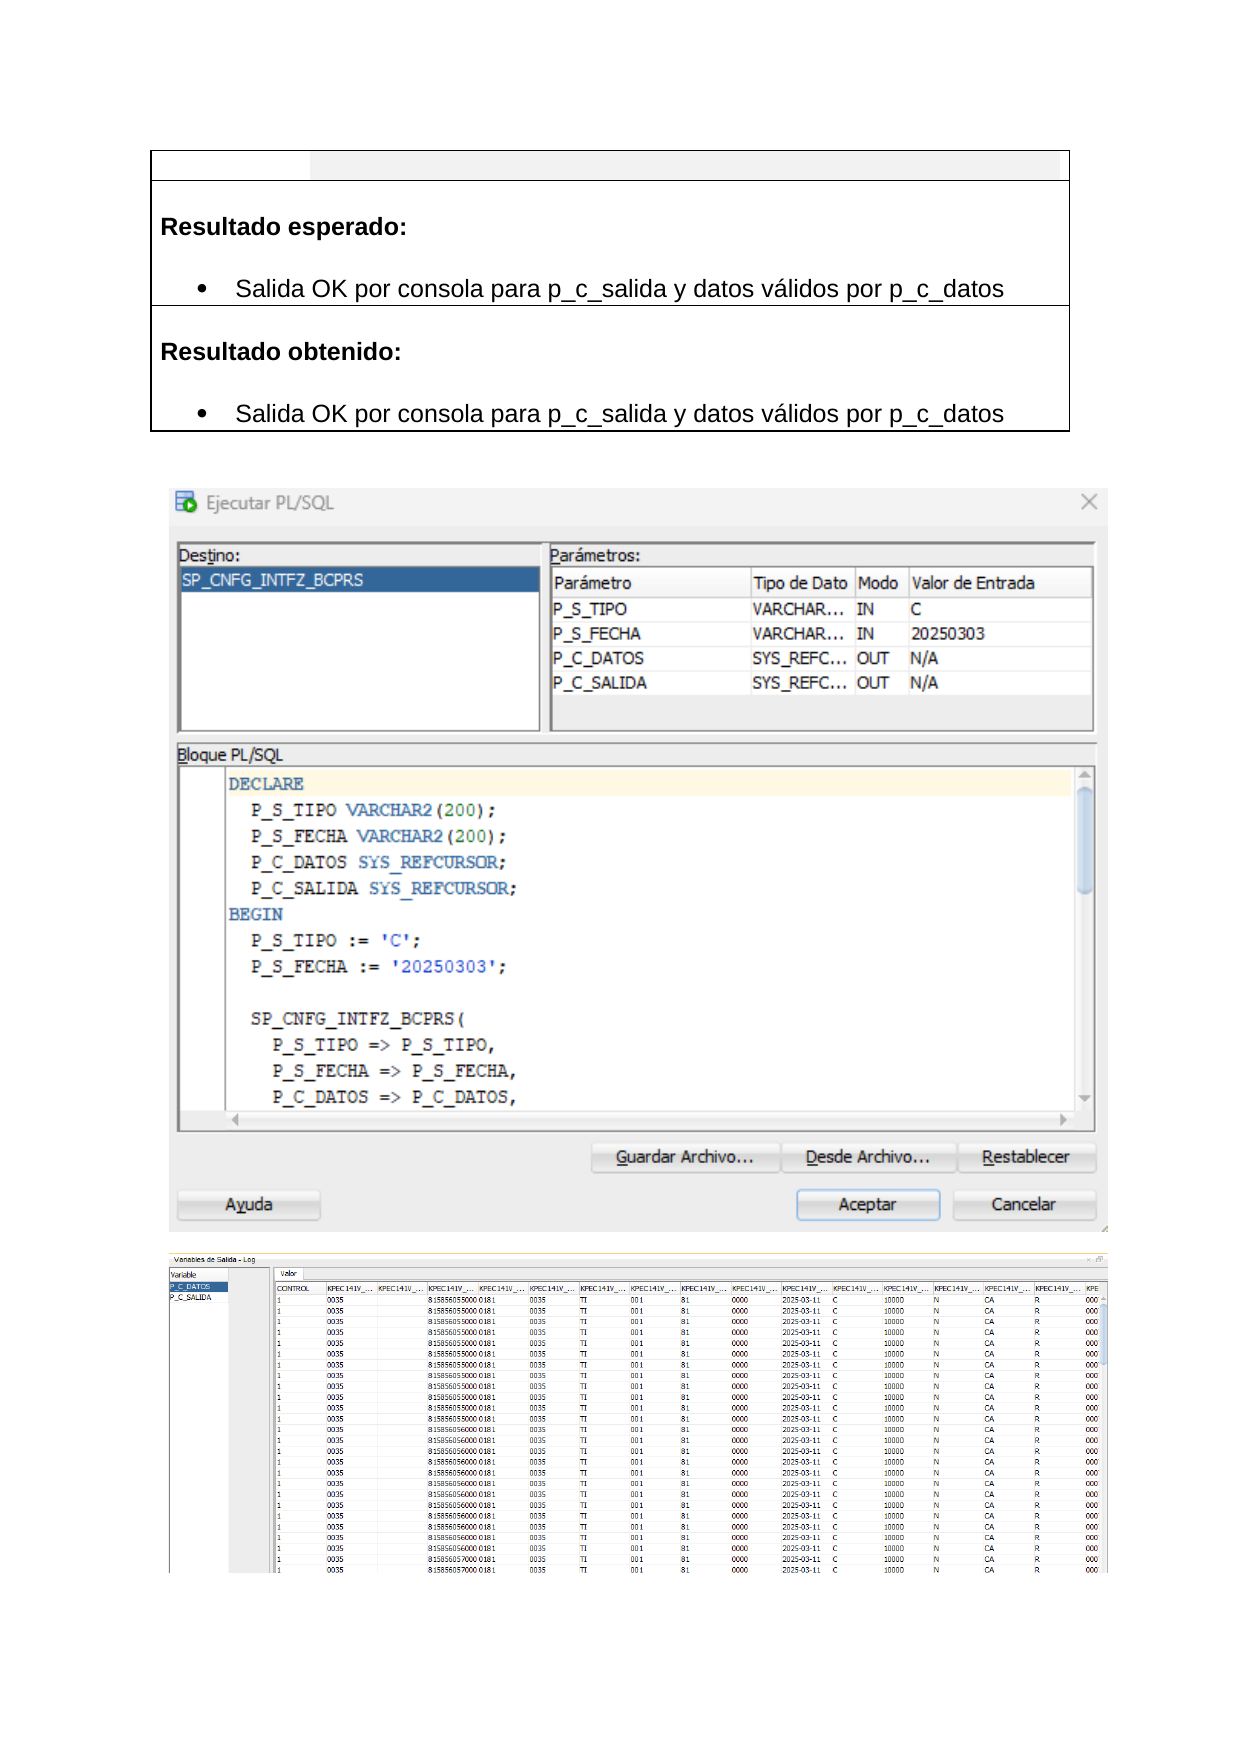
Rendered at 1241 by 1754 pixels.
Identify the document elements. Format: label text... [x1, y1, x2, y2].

table_cell Resultado obtenido: Salida OK por consola para p_c_salida y datos válidos por p_c_datos [152, 306, 1069, 430]
table_cell Resultado esperado: Salida OK por consola para p_c_salida y datos válidos por p_c_datos [152, 181, 1069, 305]
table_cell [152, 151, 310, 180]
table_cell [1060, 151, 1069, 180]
